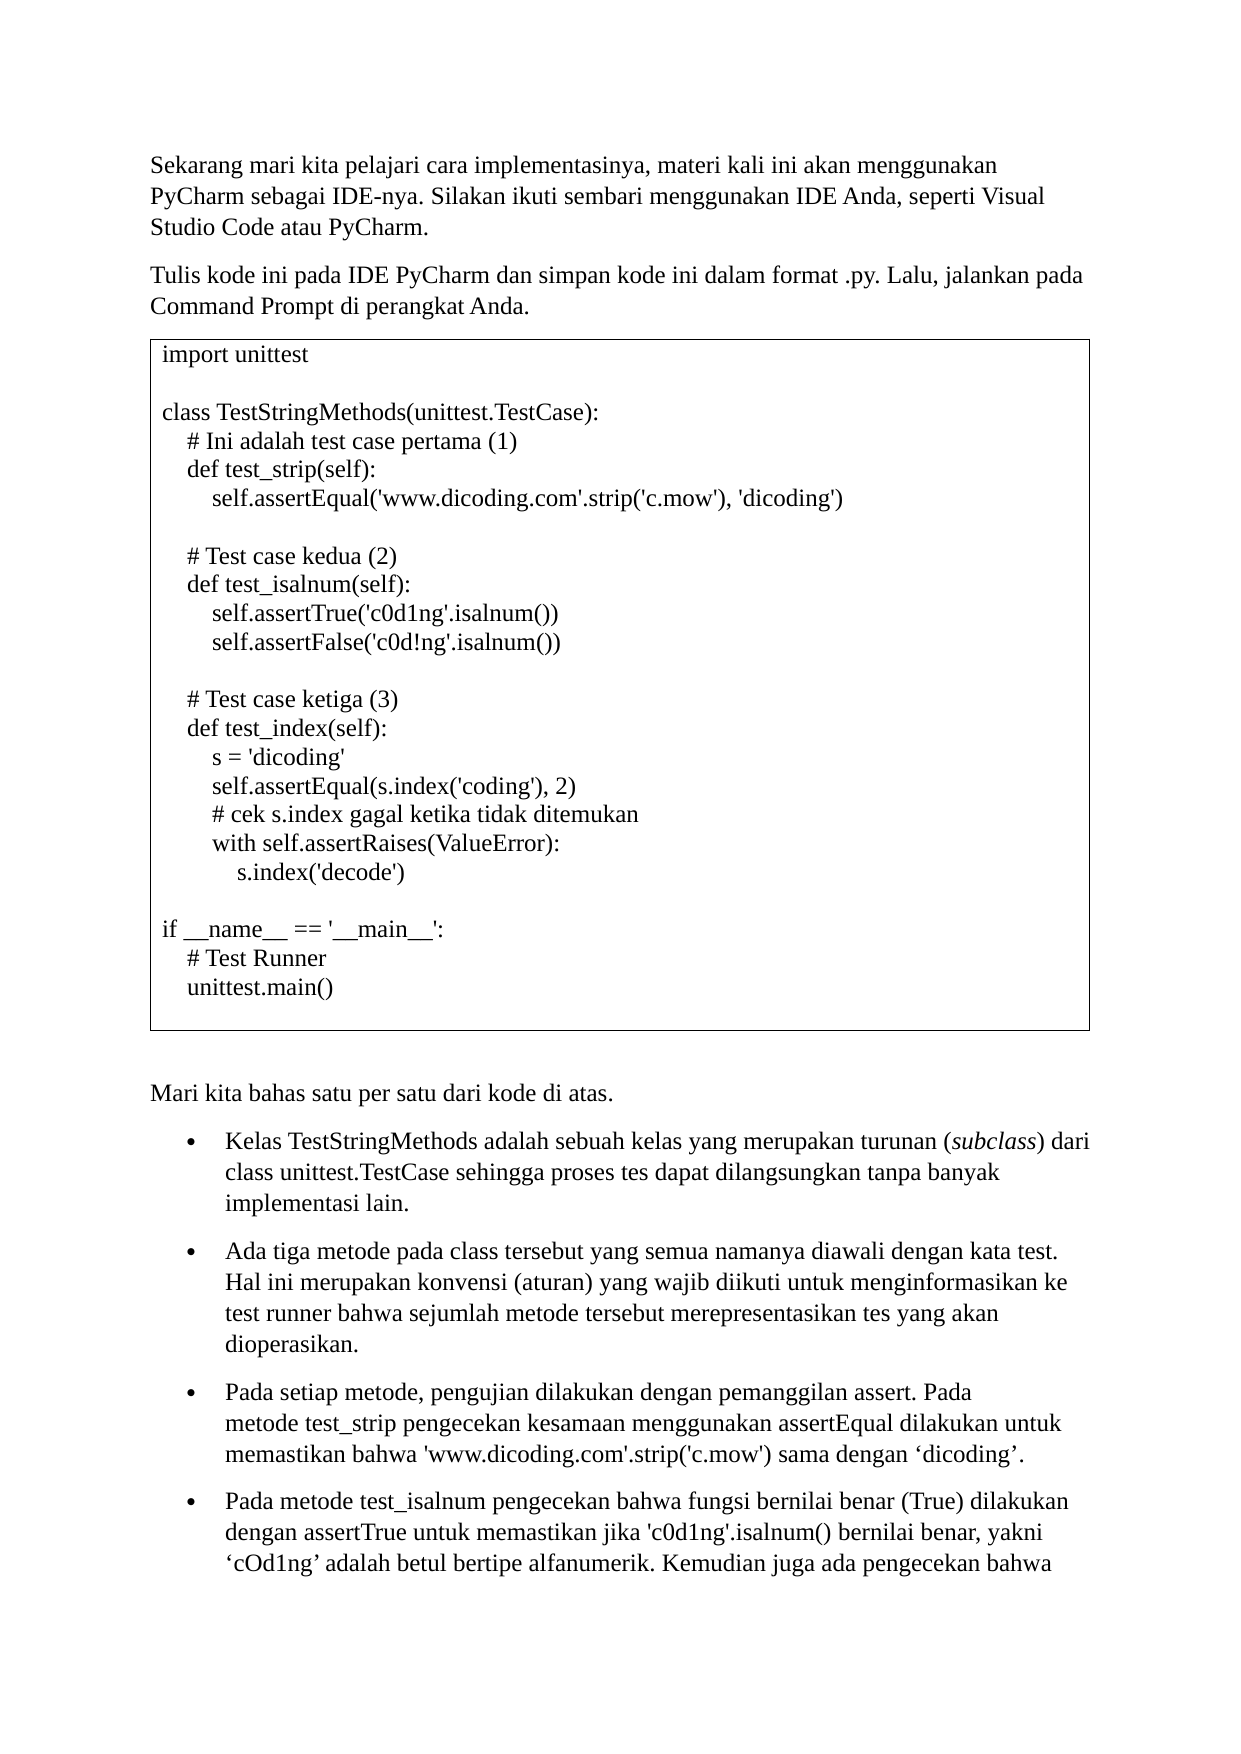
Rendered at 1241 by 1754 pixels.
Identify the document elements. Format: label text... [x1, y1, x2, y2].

list Ada tiga metode pada class tersebut yang semua namanya diawali dengan kata test. Hal ini merupakan konvensi (aturan) yang wajib diikuti untuk menginformasikan ke test runner bahwa sejumlah metode tersebut merepresentasikan tes yang akan dioperasikan. [187, 1236, 1090, 1358]
text Mari kita bahas satu per satu dari kode di atas. [150, 1078, 1090, 1107]
table_header import unittest class TestStringMethods(unittest.TestCase): # Ini adalah test case pertama (1) def test_strip(self): self.assertEqual('www.dicoding.com'.strip('c.mow'), 'dicoding') # Test case kedua (2) def test_isalnum(self): self.assertTrue('c0d1ng'.isalnum()) self.assertFalse('c0d!ng'.isalnum()) # Test case ketiga (3) def test_index(self): s = 'dicoding' self.assertEqual(s.index('coding'), 2) # cek s.index gagal ketika tidak ditemukan with self.assertRaises(ValueError): s.index('decode') if __name__ == '__main__': # Test Runner unittest.main() [151, 340, 1089, 1029]
text Tulis kode ini pada IDE PyCharm dan simpan kode ini dalam format .py. Lalu, jalankan pada Command Prompt di perangkat Anda. [150, 260, 1090, 319]
list Kelas TestStringMethods adalah sebuah kelas yang merupakan turunan (subclass) dari class unittest.TestCase sehingga proses tes dapat dilangsungkan tanpa banyak implementasi lain. [187, 1126, 1090, 1217]
list Pada setiap metode, pengujian dilakukan dengan pemanggilan assert. Pada metode test_strip pengecekan kesamaan menggunakan assertEqual dilakukan untuk memastikan bahwa 'www.dicoding.com'.strip('c.mow') sama dengan ‘dicoding’. [187, 1377, 1090, 1467]
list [187, 1486, 1090, 1577]
text Sekarang mari kita pelajari cara implementasinya, materi kali ini akan menggunakan PyCharm sebagai IDE-nya. Silakan ikuti sembari menggunakan IDE Anda, seperti Visual Studio Code atau PyCharm. [150, 150, 1090, 241]
